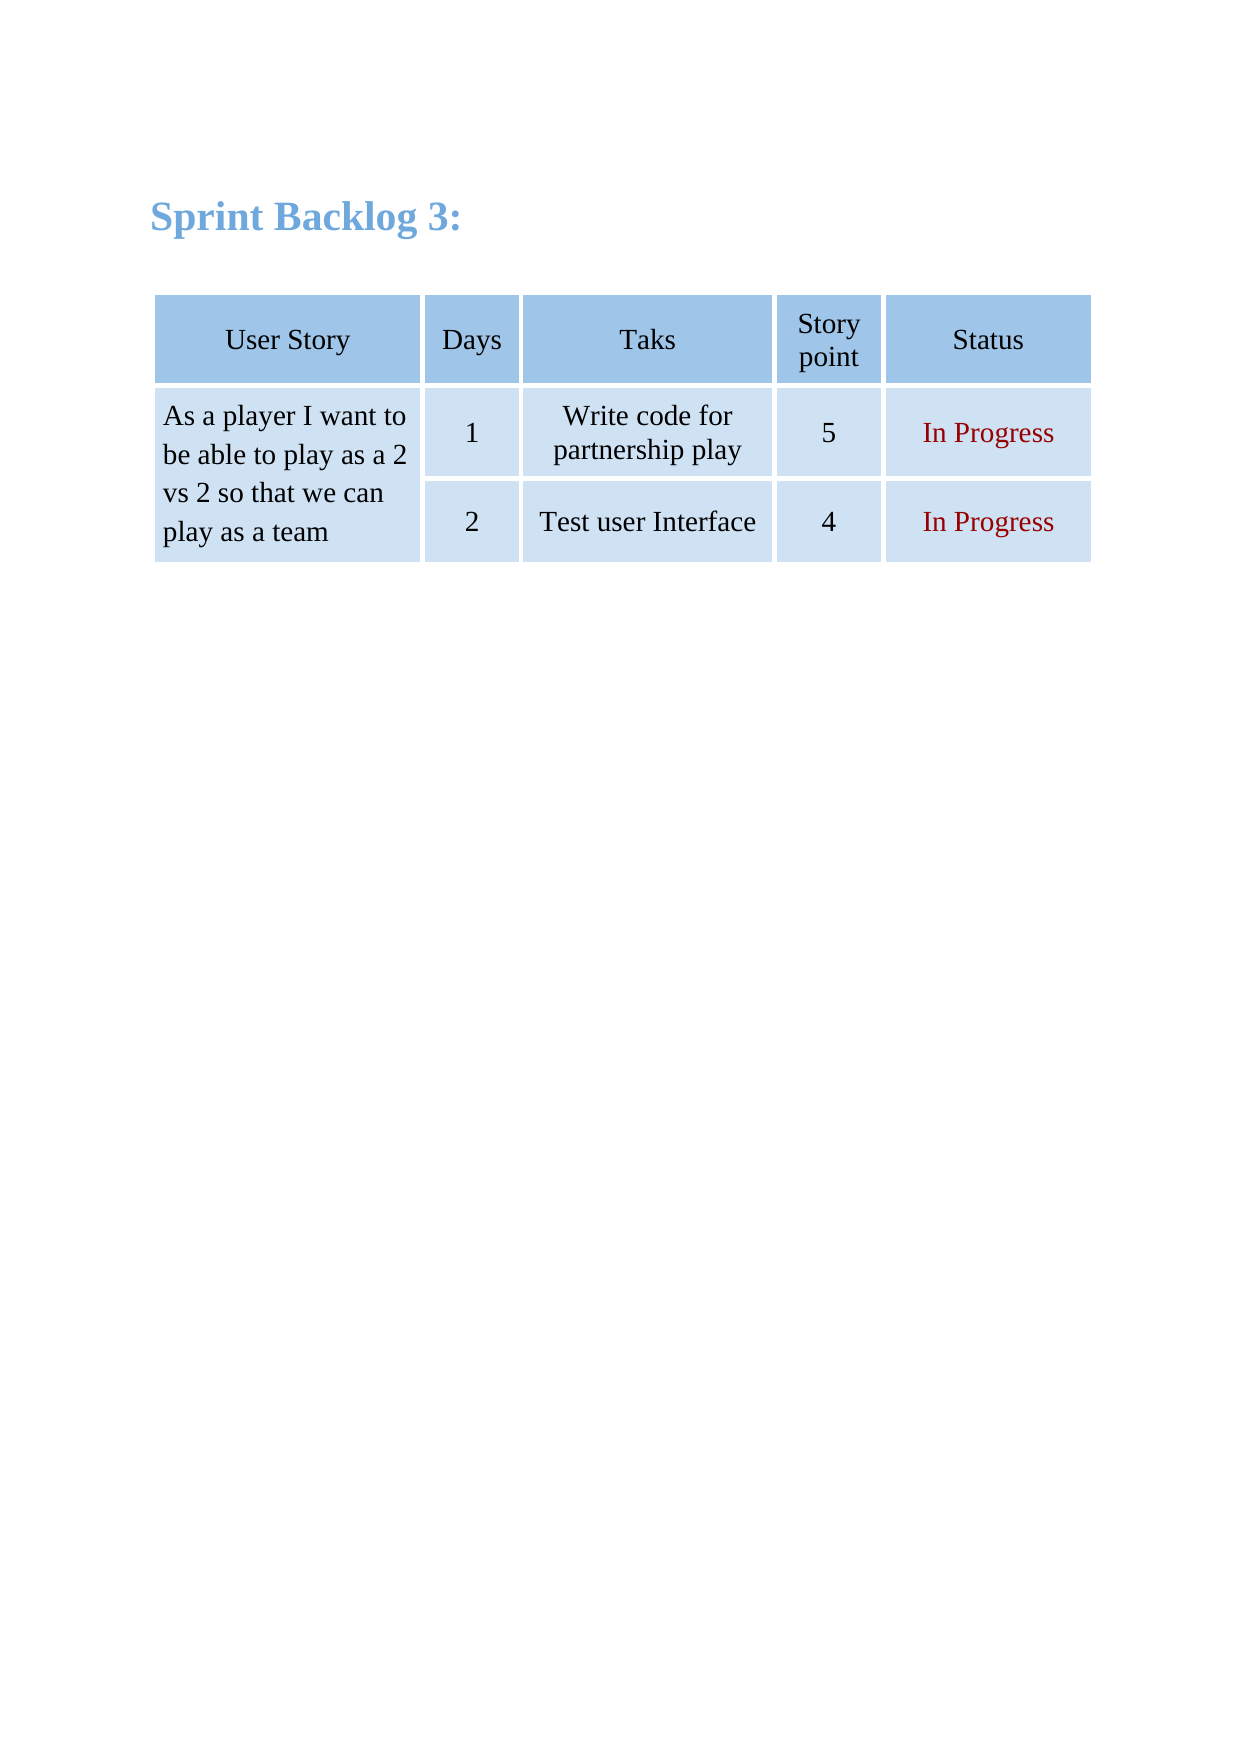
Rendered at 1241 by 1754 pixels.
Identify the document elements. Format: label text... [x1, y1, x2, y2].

table_cell Write code for partnership play [523, 388, 772, 476]
table_cell In Progress [886, 388, 1091, 476]
table_cell 5 [777, 388, 881, 476]
table_cell In Progress [886, 481, 1091, 562]
table_header Status [886, 295, 1091, 383]
table_cell 4 [777, 481, 881, 562]
table_cell 1 [425, 388, 519, 476]
table_header Taks [523, 295, 772, 383]
table_header Days [425, 295, 519, 383]
table_cell 2 [425, 481, 519, 562]
table_header User Story [155, 295, 420, 383]
table_cell As a player I want to be able to play as a 2 vs 2 so that we can play as a team [155, 388, 420, 562]
subtitle Sprint Backlog 3: [150, 192, 1090, 239]
table_header Story point [777, 295, 881, 383]
table_cell Test user Interface [523, 481, 772, 562]
